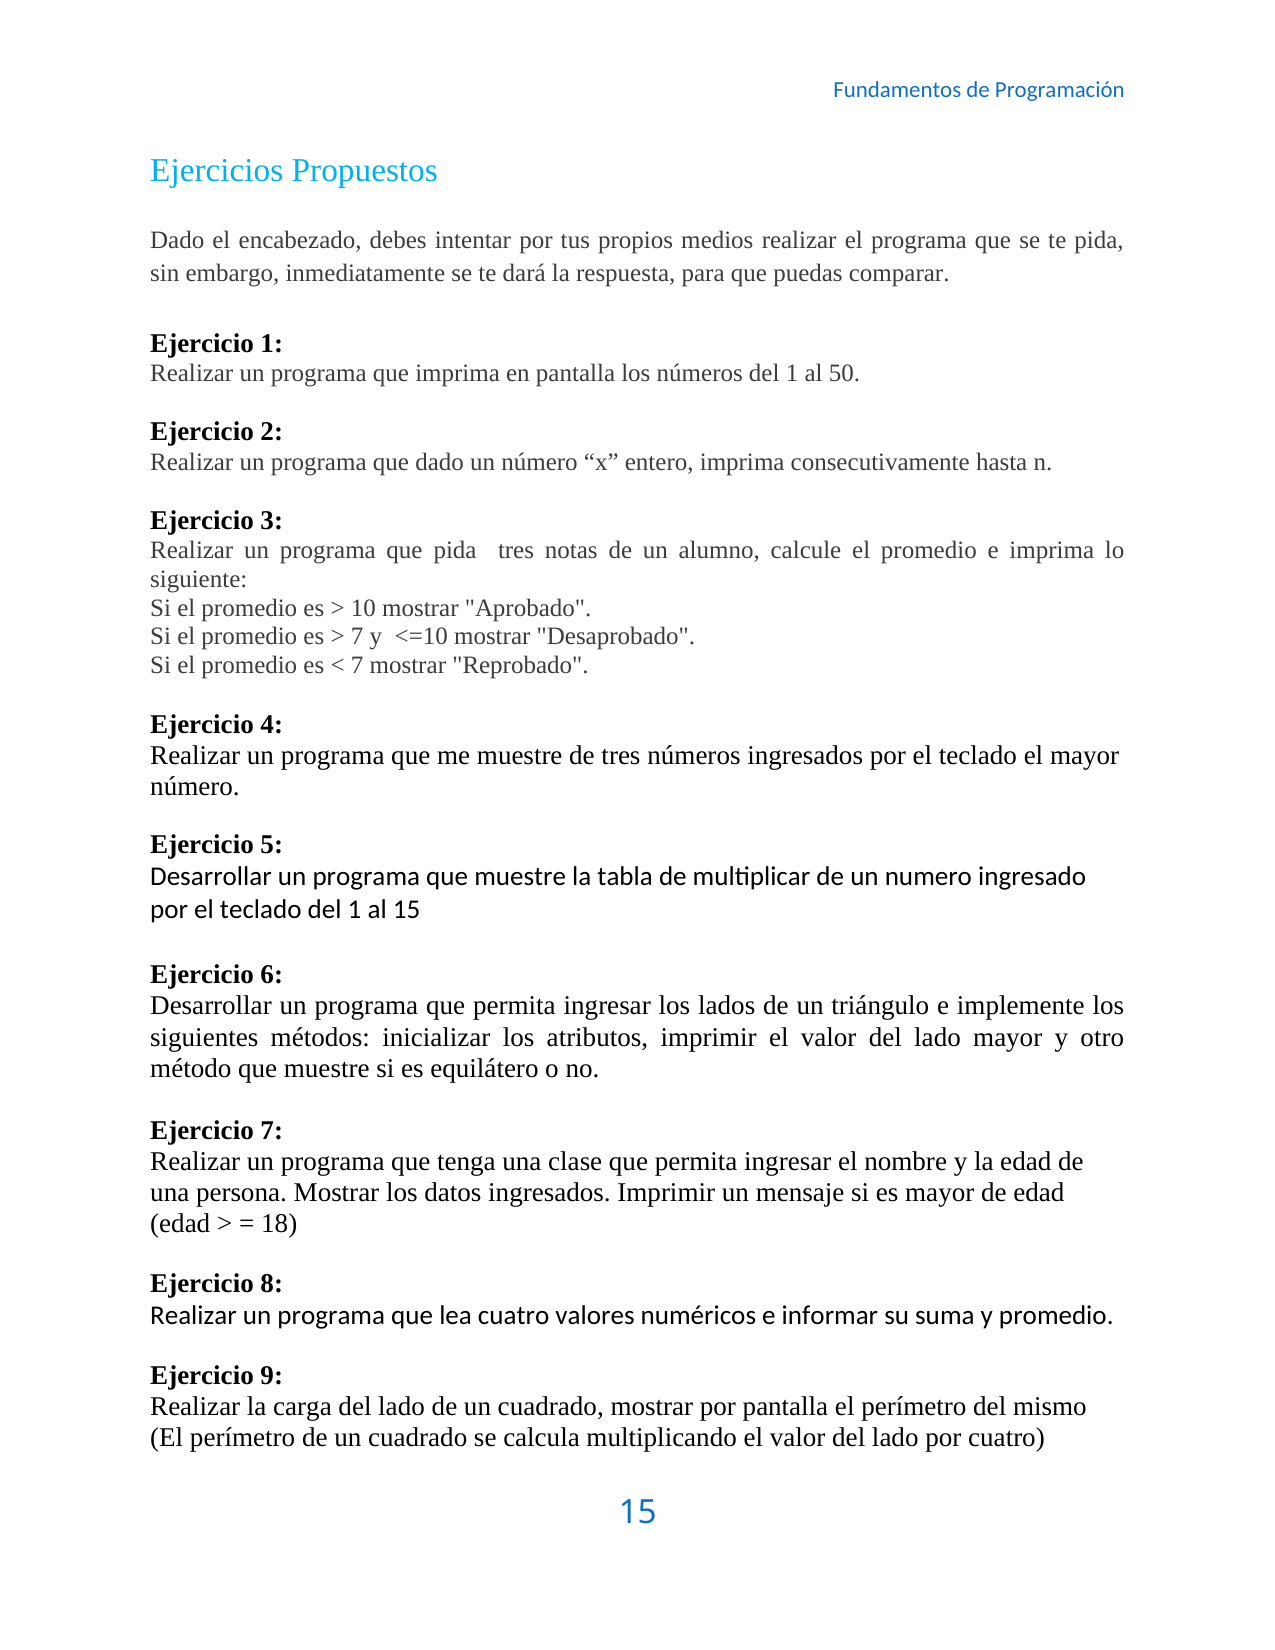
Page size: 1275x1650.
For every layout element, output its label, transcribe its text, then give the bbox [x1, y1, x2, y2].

text Realizar un programa que me muestre de tres números ingresados por el teclado el mayor número. [150, 739, 1125, 801]
text Realizar un programa que imprima en pantalla los números del 1 al 50. [150, 358, 1125, 387]
text Si el promedio es < 7 mostrar "Reprobado". [150, 650, 1125, 679]
text Realizar un programa que lea cuatro valores numéricos e informar su suma y promedio. [150, 1298, 1125, 1359]
subtitle Ejercicios Propuestos [150, 150, 1125, 188]
subtitle Ejercicio 4: [150, 708, 1125, 739]
text Si el promedio es > 7 y <=10 mostrar "Desaprobado". [150, 621, 1125, 650]
text Realizar un programa que pida tres notas de un alumno, calcule el promedio e imprima lo siguiente: [150, 535, 1125, 593]
text Realizar un programa que tenga una clase que permita ingresar el nombre y la edad de una persona. Mostrar los datos ingresados. Imprimir un mensaje si es mayor de edad (edad > = 18) [150, 1145, 1125, 1267]
subtitle Ejercicio 9: [150, 1359, 1125, 1390]
subtitle Ejercicio 7: [150, 1114, 1125, 1145]
subtitle Ejercicio 1: [150, 327, 1125, 358]
subtitle Ejercicio 2: [150, 415, 1125, 447]
text Realizar la carga del lado de un cuadrado, mostrar por pantalla el perímetro del mismo (El perímetro de un cuadrado se calcula multiplicando el valor del lado por cuatro) [150, 1390, 1125, 1480]
text Desarrollar un programa que permita ingresar los lados de un triángulo e implemente los siguientes métodos: inicializar los atributos, imprimir el valor del lado mayor y otro método que muestre si es equilátero o no. [150, 989, 1125, 1083]
subtitle Ejercicio 6: [150, 958, 1125, 989]
text Si el promedio es > 10 mostrar "Aprobado". [150, 593, 1125, 621]
subtitle Ejercicio 3: [150, 504, 1125, 535]
text Dado el encabezado, debes intentar por tus propios medios realizar el programa que se te pida, sin embargo, inmediatamente se te dará la respuesta, para que puedas comparar. [150, 225, 1125, 287]
subtitle Ejercicio 5: [150, 828, 1125, 859]
text Desarrollar un programa que muestre la tabla de multiplicar de un numero ingresado por el teclado del 1 al 15 [150, 859, 1125, 925]
text Realizar un programa que dado un número “x” entero, imprima consecutivamente hasta n. [150, 447, 1125, 475]
subtitle Ejercicio 8: [150, 1267, 1125, 1298]
